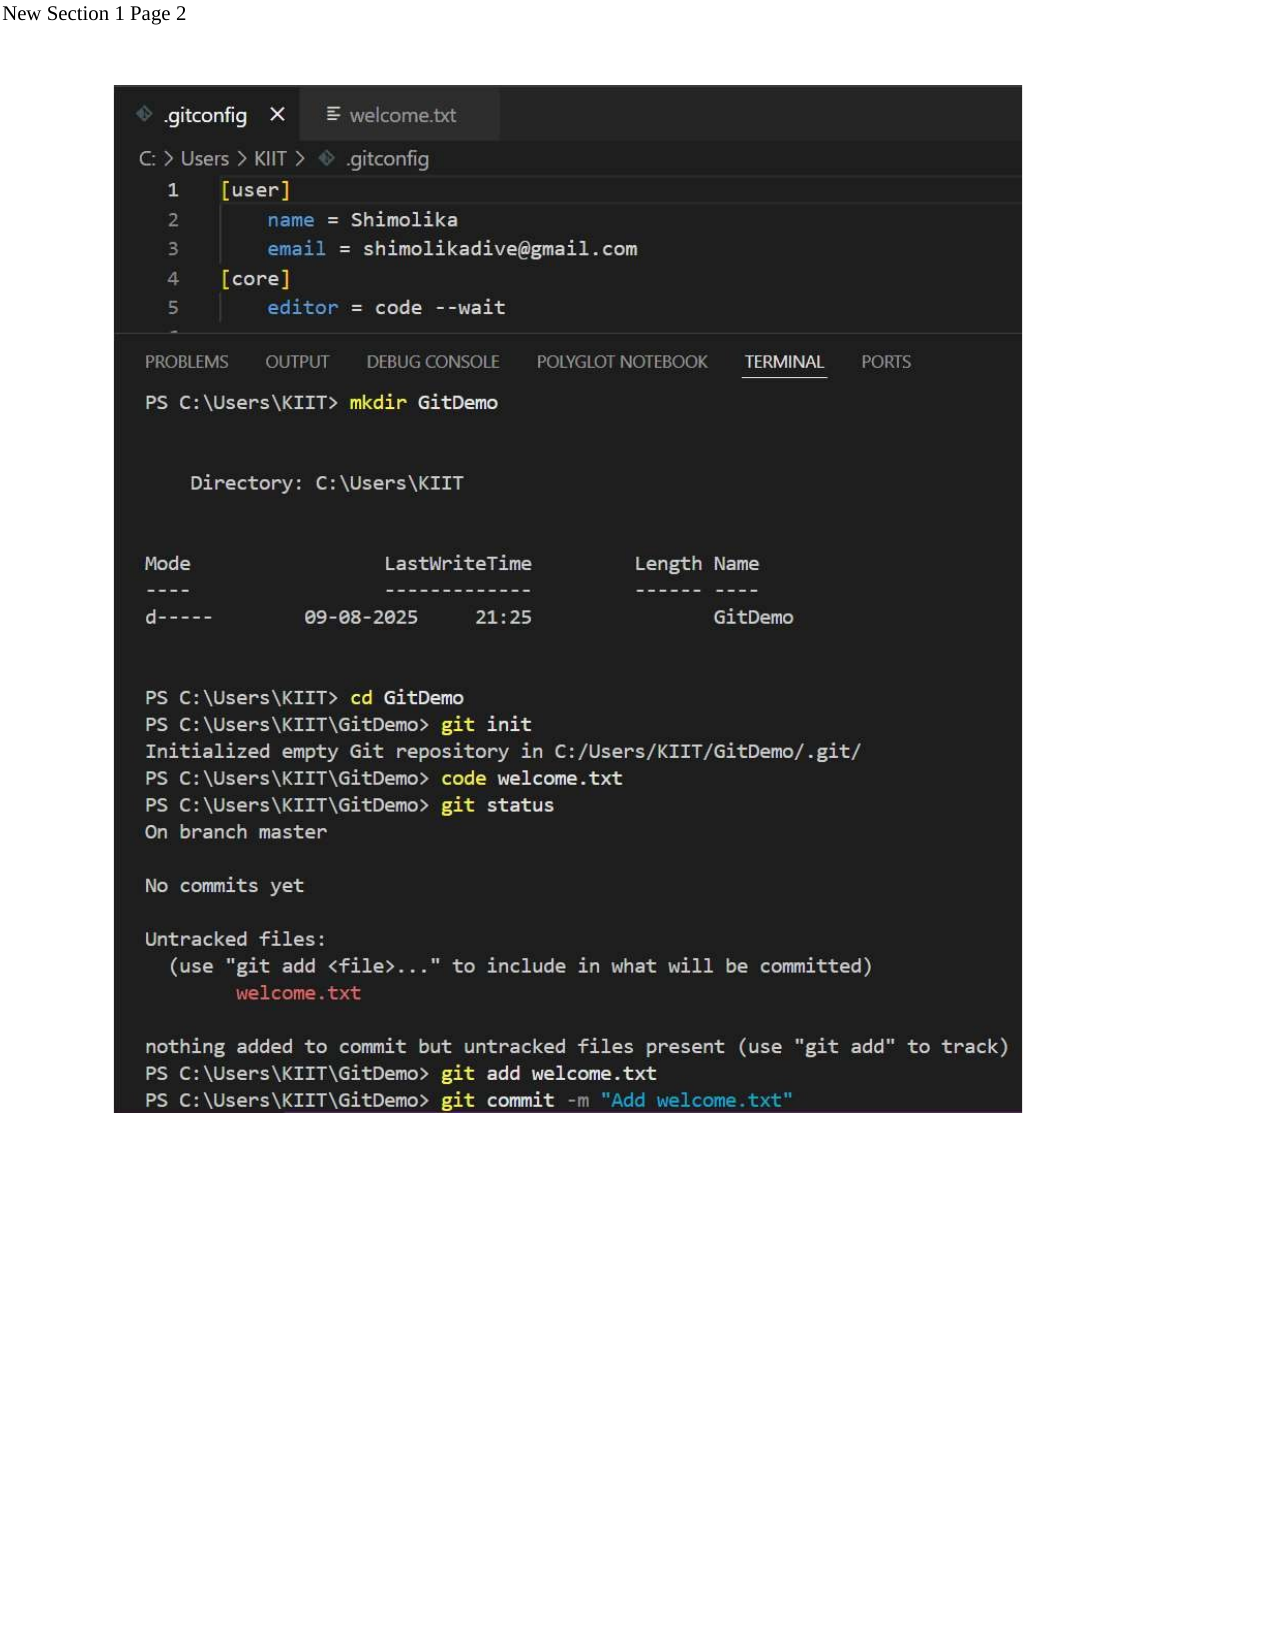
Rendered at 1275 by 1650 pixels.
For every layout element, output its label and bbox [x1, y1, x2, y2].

picture [113, 85, 1023, 1113]
